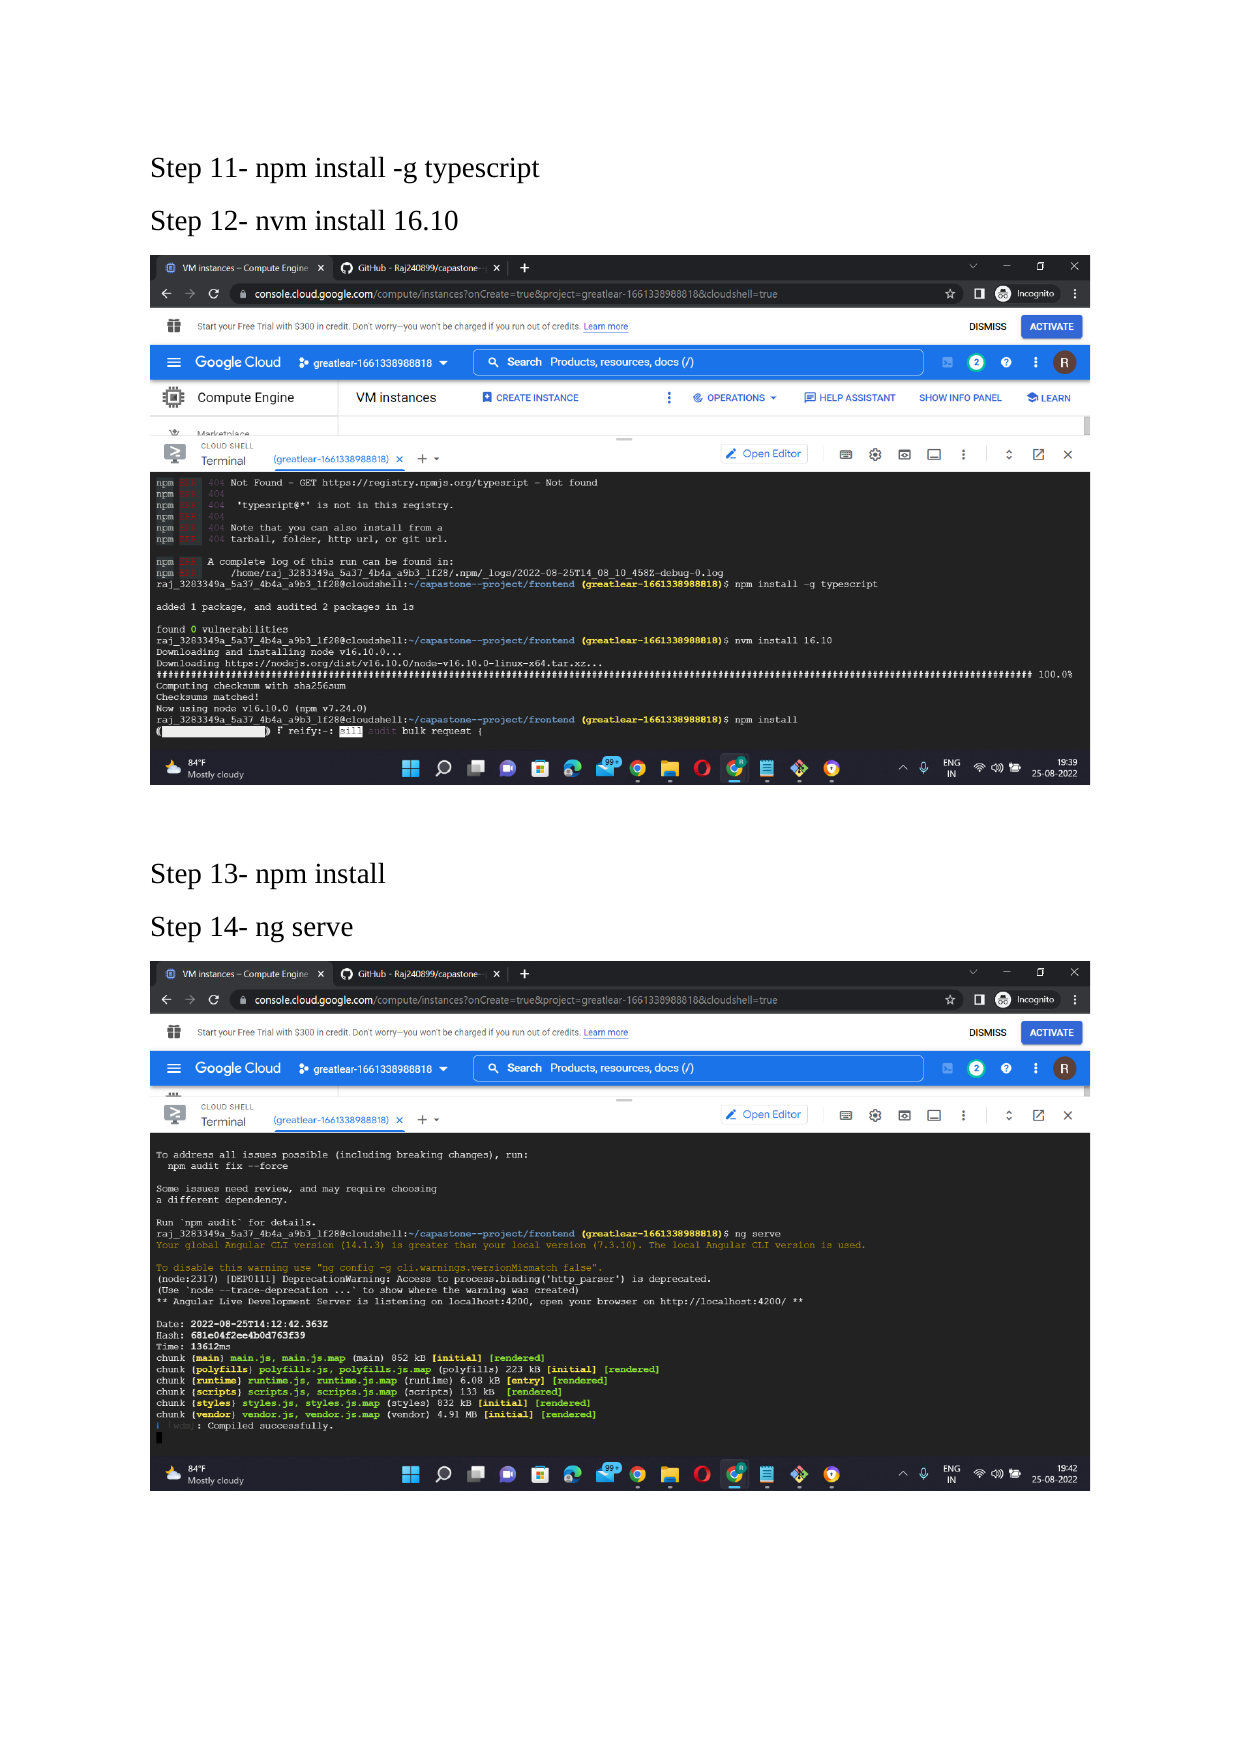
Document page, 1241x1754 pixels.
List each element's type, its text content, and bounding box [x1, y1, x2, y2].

picture [150, 961, 1091, 1491]
text Step 13- npm install [150, 856, 1090, 890]
picture [150, 255, 1091, 785]
text Step 11- npm install -g typescript [150, 150, 1090, 183]
text Step 12- nvm install 16.10 [150, 203, 1090, 236]
text Step 14- ng serve [150, 909, 1090, 942]
